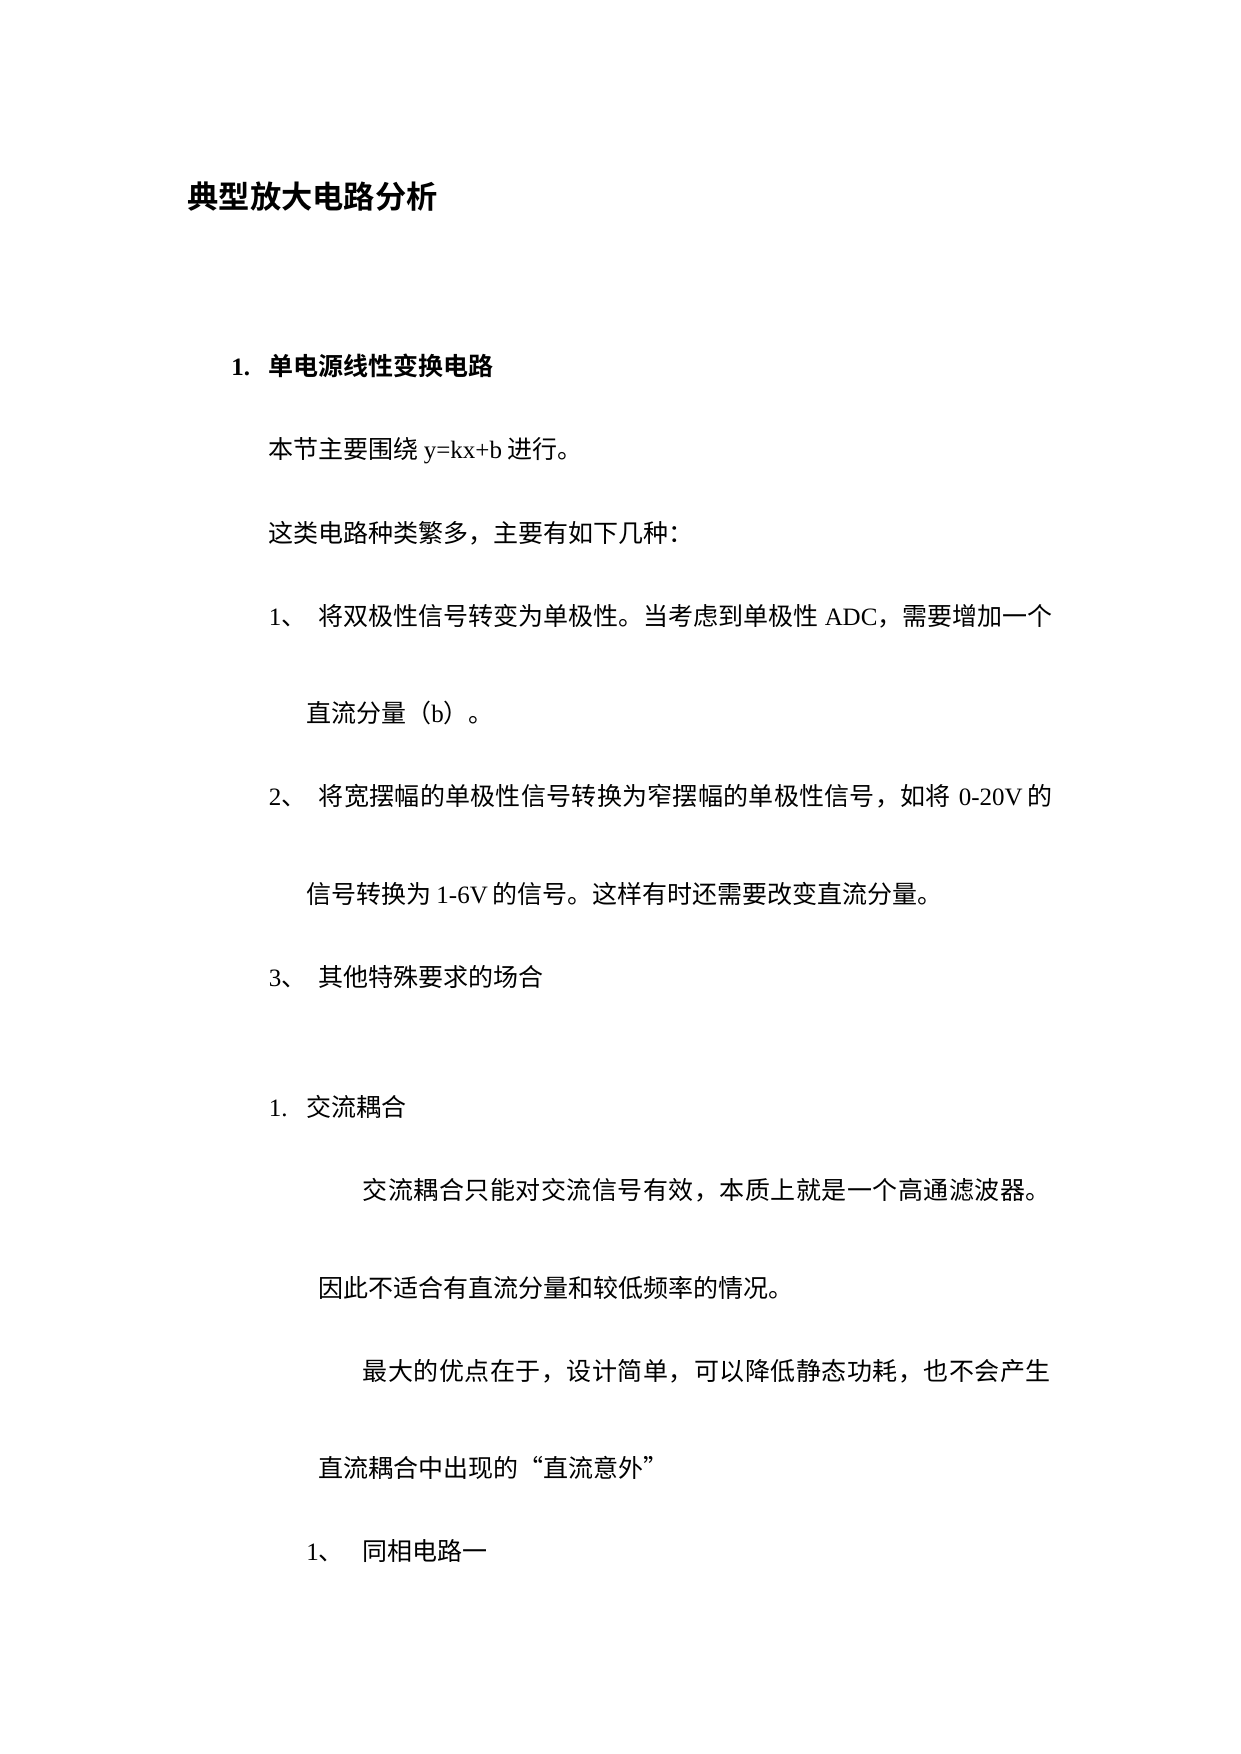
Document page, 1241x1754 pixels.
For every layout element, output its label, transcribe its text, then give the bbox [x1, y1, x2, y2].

list 本节主要围绕y=kx+b进行。 [269, 416, 1053, 481]
list 将宽摆幅的单极性信号转换为窄摆幅的单极性信号，如将0-20V的信号转换为1-6V的信号。这样有时还需要改变直流分量。 [269, 762, 1053, 925]
list 交流耦合 [269, 1073, 1053, 1138]
list 单电源线性变换电路 [231, 332, 1053, 397]
list 同相电路一 [306, 1517, 1053, 1582]
list 最大的优点在于，设计简单，可以降低静态功耗，也不会产生直流耦合中出现的“直流意外” [319, 1337, 1053, 1499]
list 其他特殊要求的场合 [269, 943, 1053, 1008]
list 将双极性信号转变为单极性。当考虑到单极性ADC，需要增加一个直流分量（b）。 [269, 582, 1053, 744]
list 这类电路种类繁多，主要有如下几种： [269, 499, 1053, 564]
text 典型放大电路分析 [187, 162, 1053, 227]
list 交流耦合只能对交流信号有效，本质上就是一个高通滤波器。因此不适合有直流分量和较低频率的情况。 [319, 1156, 1053, 1319]
